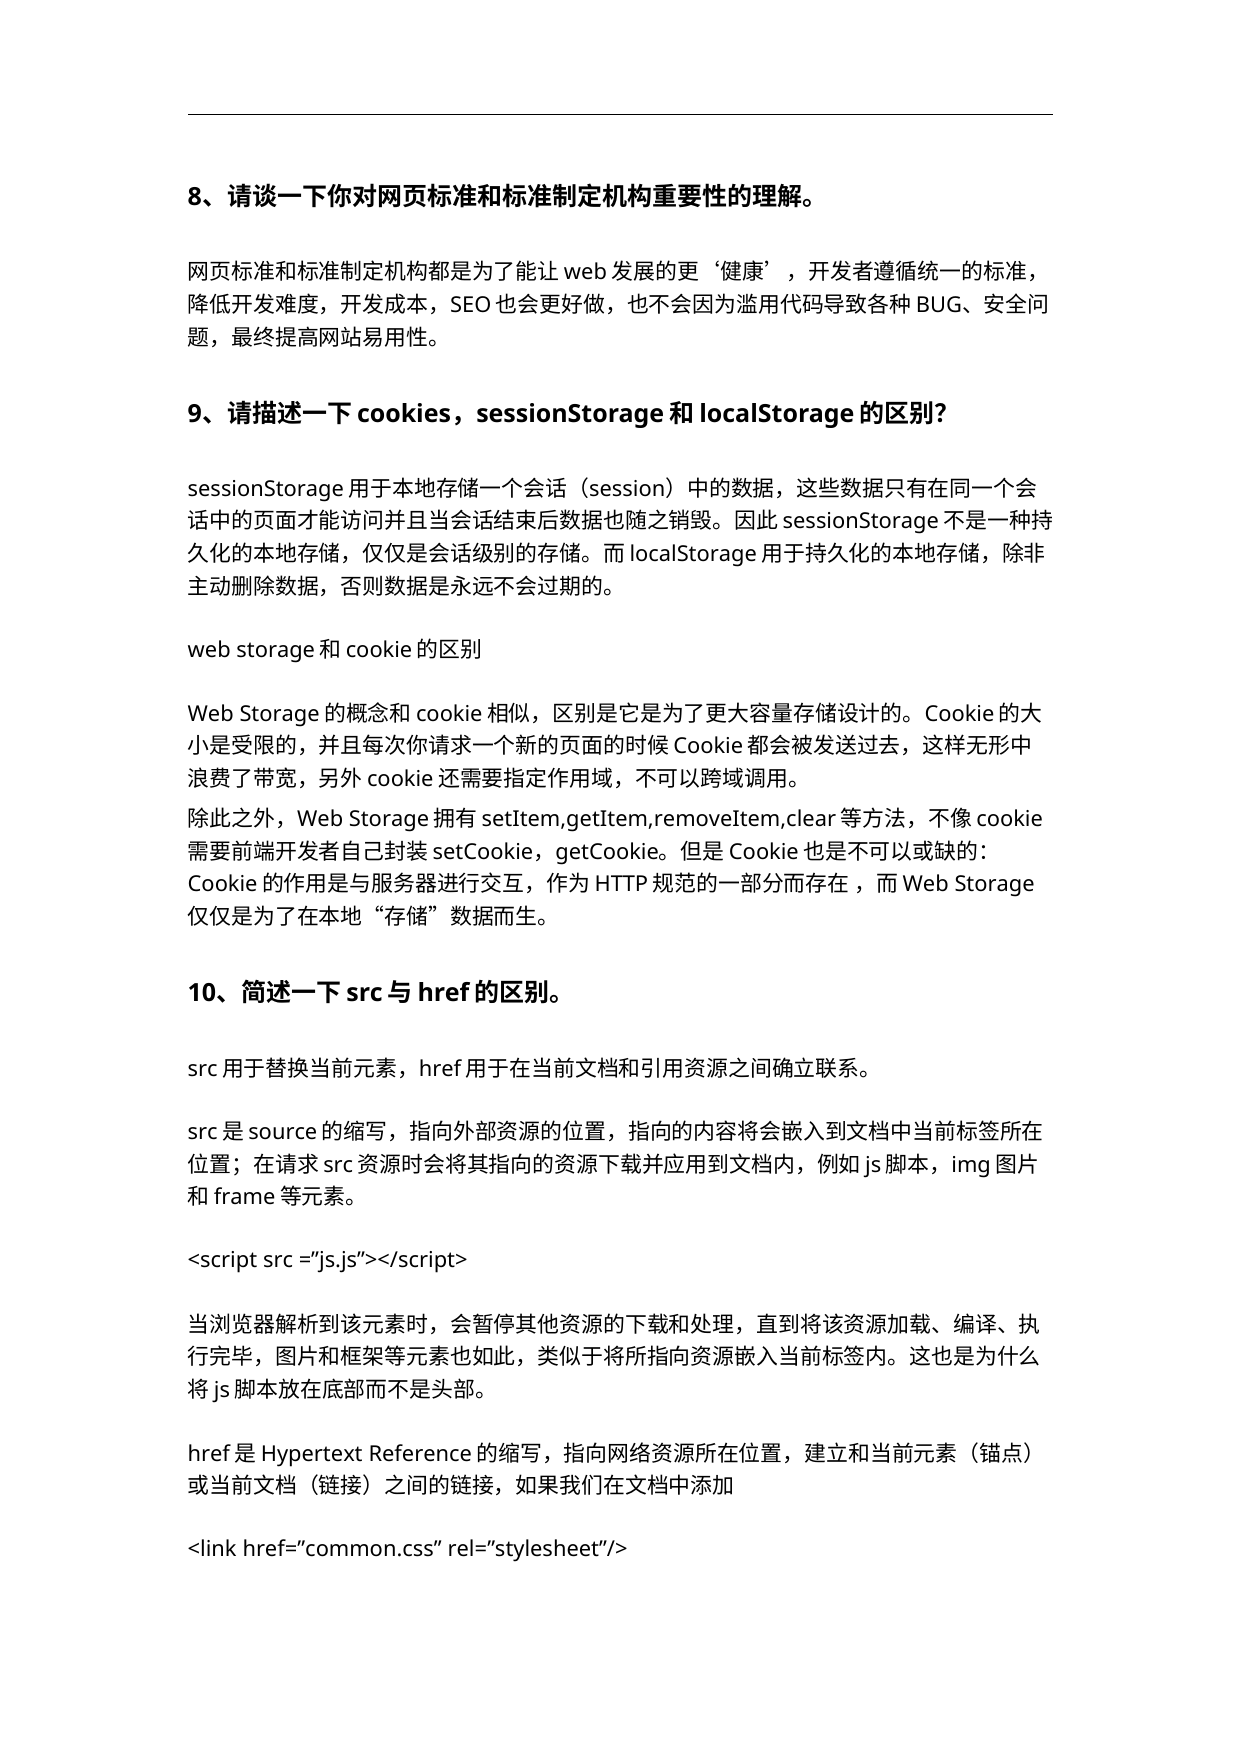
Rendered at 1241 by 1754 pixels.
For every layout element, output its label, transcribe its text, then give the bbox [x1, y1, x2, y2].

text src用于替换当前元素，href用于在当前文档和引用资源之间确立联系。 [187, 1050, 1053, 1083]
text web storage和cookie的区别 [187, 632, 1053, 664]
text <script src =”js.js”></script> [187, 1243, 1053, 1275]
text src是source的缩写，指向外部资源的位置，指向的内容将会嵌入到文档中当前标签所在位置；在请求src资源时会将其指向的资源下载并应用到文档内，例如js脚本，img图片和frame等元素。 [187, 1114, 1053, 1211]
subtitle 10、简述一下src与href的区别。 [187, 958, 1053, 1023]
text Web Storage的概念和cookie相似，区别是它是为了更大容量存储设计的。Cookie的大小是受限的，并且每次你请求一个新的页面的时候Cookie都会被发送过去，这样无形中浪费了带宽，另外cookie还需要指定作用域，不可以跨域调用。 [187, 696, 1053, 793]
subtitle 8、请谈一下你对网页标准和标准制定机构重要性的理解。 [187, 162, 1053, 227]
text sessionStorage用于本地存储一个会话（session）中的数据，这些数据只有在同一个会话中的页面才能访问并且当会话结束后数据也随之销毁。因此sessionStorage不是一种持久化的本地存储，仅仅是会话级别的存储。而localStorage用于持久化的本地存储，除非主动删除数据，否则数据是永远不会过期的。 [187, 471, 1053, 601]
text 除此之外，Web Storage拥有setItem,getItem,removeItem,clear等方法，不像cookie需要前端开发者自己封装setCookie，getCookie。但是Cookie也是不可以或缺的：Cookie的作用是与服务器进行交互，作为HTTP规范的一部分而存在 ，而Web Storage仅仅是为了在本地“存储”数据而生。 [187, 801, 1053, 931]
subtitle 9、请描述一下cookies，sessionStorage和localStorage的区别？ [187, 379, 1053, 444]
text href是Hypertext Reference的缩写，指向网络资源所在位置，建立和当前元素（锚点）或当前文档（链接）之间的链接，如果我们在文档中添加 [187, 1435, 1053, 1500]
text 网页标准和标准制定机构都是为了能让web发展的更‘健康’，开发者遵循统一的标准，降低开发难度，开发成本，SEO也会更好做，也不会因为滥用代码导致各种BUG、安全问题，最终提高网站易用性。 [187, 254, 1053, 352]
text <link href=”common.css” rel=”stylesheet”/> [187, 1531, 1053, 1564]
text 当浏览器解析到该元素时，会暂停其他资源的下载和处理，直到将该资源加载、编译、执行完毕，图片和框架等元素也如此，类似于将所指向资源嵌入当前标签内。这也是为什么将js脚本放在底部而不是头部。 [187, 1306, 1053, 1404]
